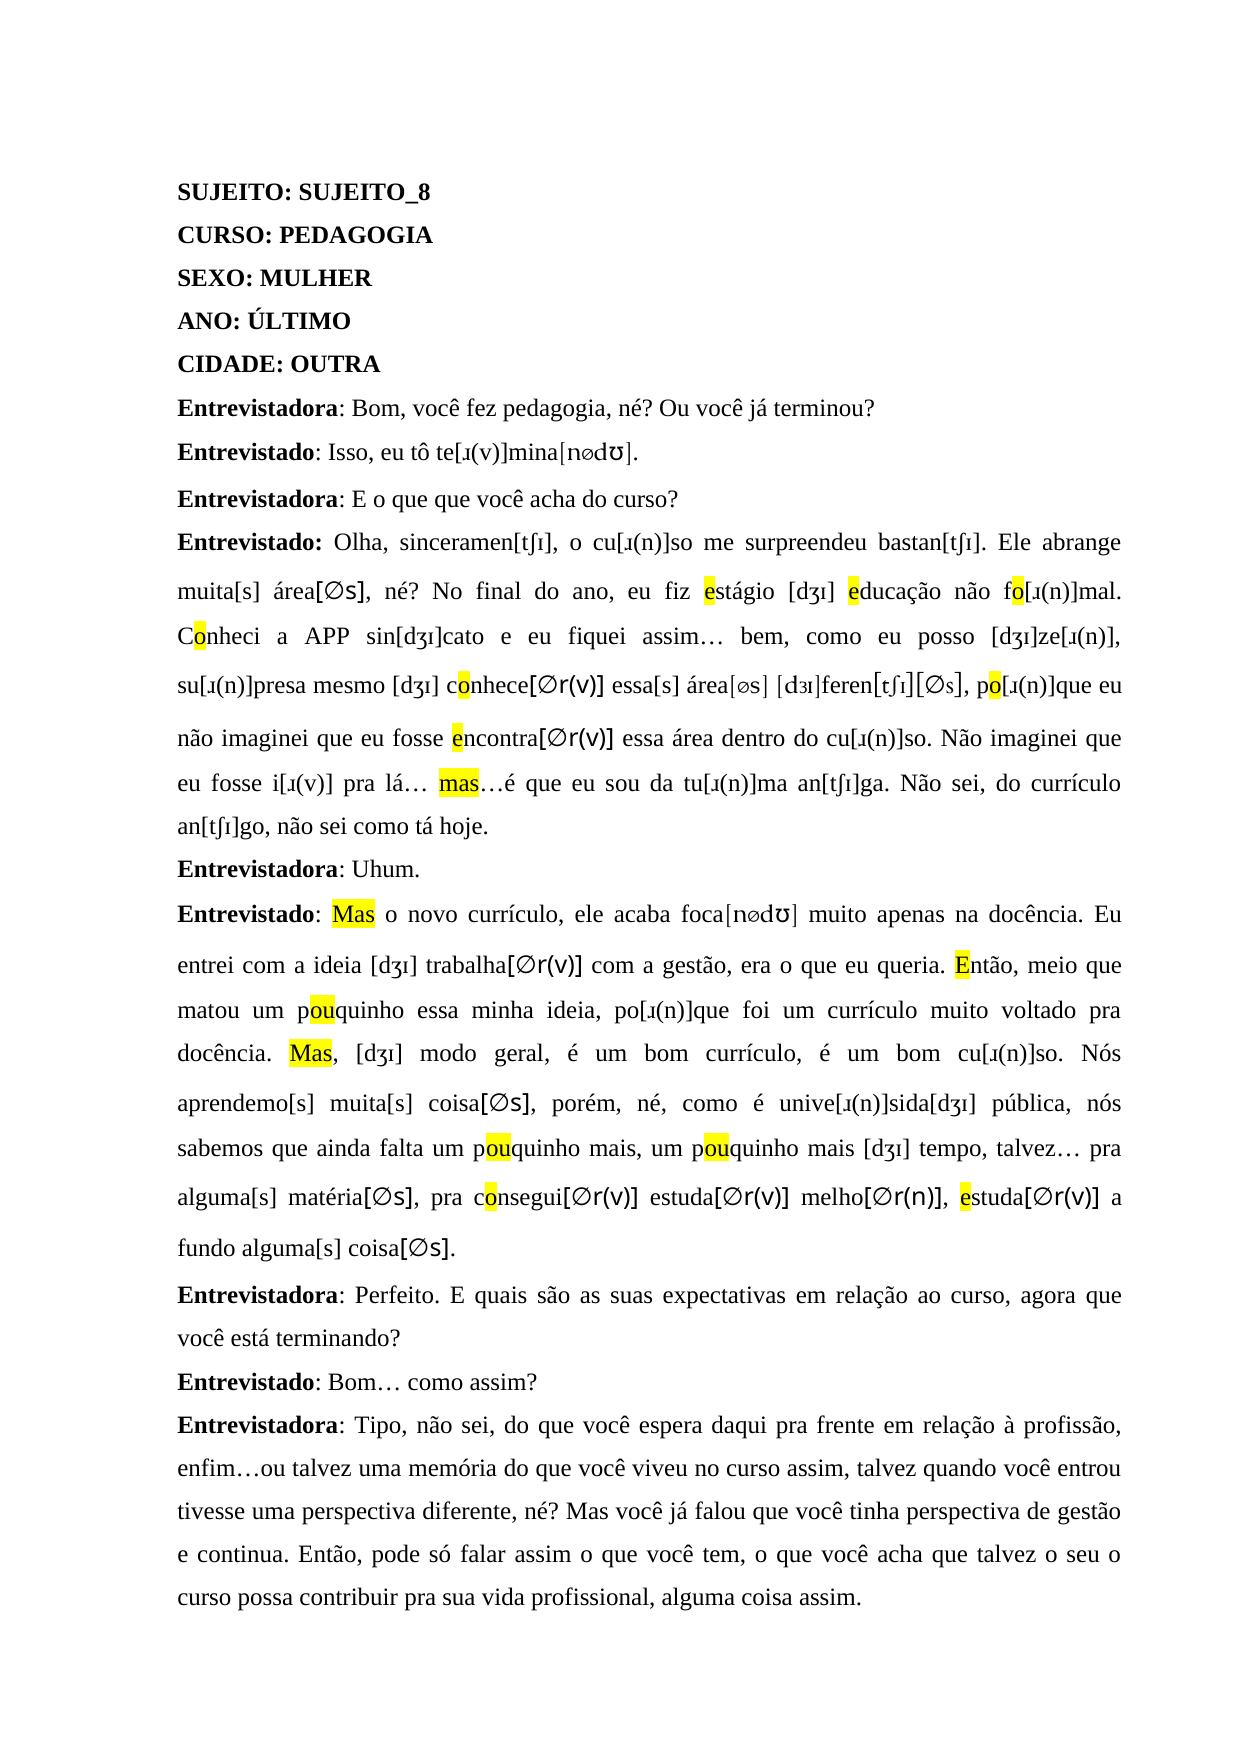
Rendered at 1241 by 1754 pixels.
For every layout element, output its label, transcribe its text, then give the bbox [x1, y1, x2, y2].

text Entrevistadora: E o que que você acha do curso? [177, 484, 1122, 513]
text Entrevistado: Isso, eu tô te[ɹ(v)]mina[n∅dʊ]. [177, 436, 1122, 468]
text SEXO: MULHER [177, 263, 1122, 292]
text Entrevistado: Bom… como assim? [177, 1367, 1122, 1395]
text Entrevistado: Mas o novo currículo, ele acaba foca[n∅dʊ] muito apenas na docência. Eu entrei com a ideia [dʒɪ] trabalha[∅r(v)] com a gestão, era o que eu queria. Então, meio que matou um pouquinho essa minha ideia, po[ɹ(n)]que foi um currículo muito voltado pra docência. Mas, [dʒɪ] modo geral, é um bom currículo, é um bom cu[ɹ(n)]so. Nós aprendemo[s] muita[s] coisa[∅s], porém, né, como é unive[ɹ(n)]sida[dʒɪ] pública, nós sabemos que ainda falta um pouquinho mais, um pouquinho mais [dʒɪ] tempo, talvez… pra alguma[s] matéria[∅s], pra consegui[∅r(v)] estuda[∅r(v)] melho[∅r(n)], estuda[∅r(v)] a fundo alguma[s] coisa[∅s]. [177, 898, 1122, 1263]
text Entrevistadora: Bom, você fez pedagogia, né? Ou você já terminou? [177, 393, 1122, 421]
text CIDADE: OUTRA [177, 349, 1122, 378]
text ANO: ÚLTIMO [177, 306, 1122, 335]
text SUJEITO: SUJEITO_8 [177, 177, 1122, 206]
text Entrevistadora: Tipo, não sei, do que você espera daqui pra frente em relação à profissão, enfim…ou talvez uma memória do que você viveu no curso assim, talvez quando você entrou tivesse uma perspectiva diferente, né? Mas você já falou que você tinha perspectiva de gestão e continua. Então, pode só falar assim o que você tem, o que você acha que talvez o seu o curso possa contribuir pra sua vida profissional, alguma coisa assim. [177, 1410, 1122, 1611]
text Entrevistadora: Perfeito. E quais são as suas expectativas em relação ao curso, agora que você está terminando? [177, 1280, 1122, 1352]
text Entrevistadora: Uhum. [177, 854, 1122, 883]
text CURSO: PEDAGOGIA [177, 220, 1122, 249]
text Entrevistado: Olha, sinceramen[tʃɪ], o cu[ɹ(n)]so me surpreendeu bastan[tʃɪ]. Ele abrange muita[s] área[∅s], né? No final do ano, eu fiz estágio [dʒɪ] educação não fo[ɹ(n)]mal. Conheci a APP sin[dʒɪ]cato e eu fiquei assim… bem, como eu posso [dʒɪ]ze[ɹ(n)], su[ɹ(n)]presa mesmo [dʒɪ] conhece[∅r(v)] essa[s] área[∅s] [dʒɪ]feren[tʃɪ][∅s], po[ɹ(n)]que eu não imaginei que eu fosse encontra[∅r(v)] essa área dentro do cu[ɹ(n)]so. Não imaginei que eu fosse i[ɹ(v)] pra lá… mas…é que eu sou da tu[ɹ(n)]ma an[tʃɪ]ga. Não sei, do currículo an[tʃɪ]go, não sei como tá hoje. [177, 527, 1122, 840]
